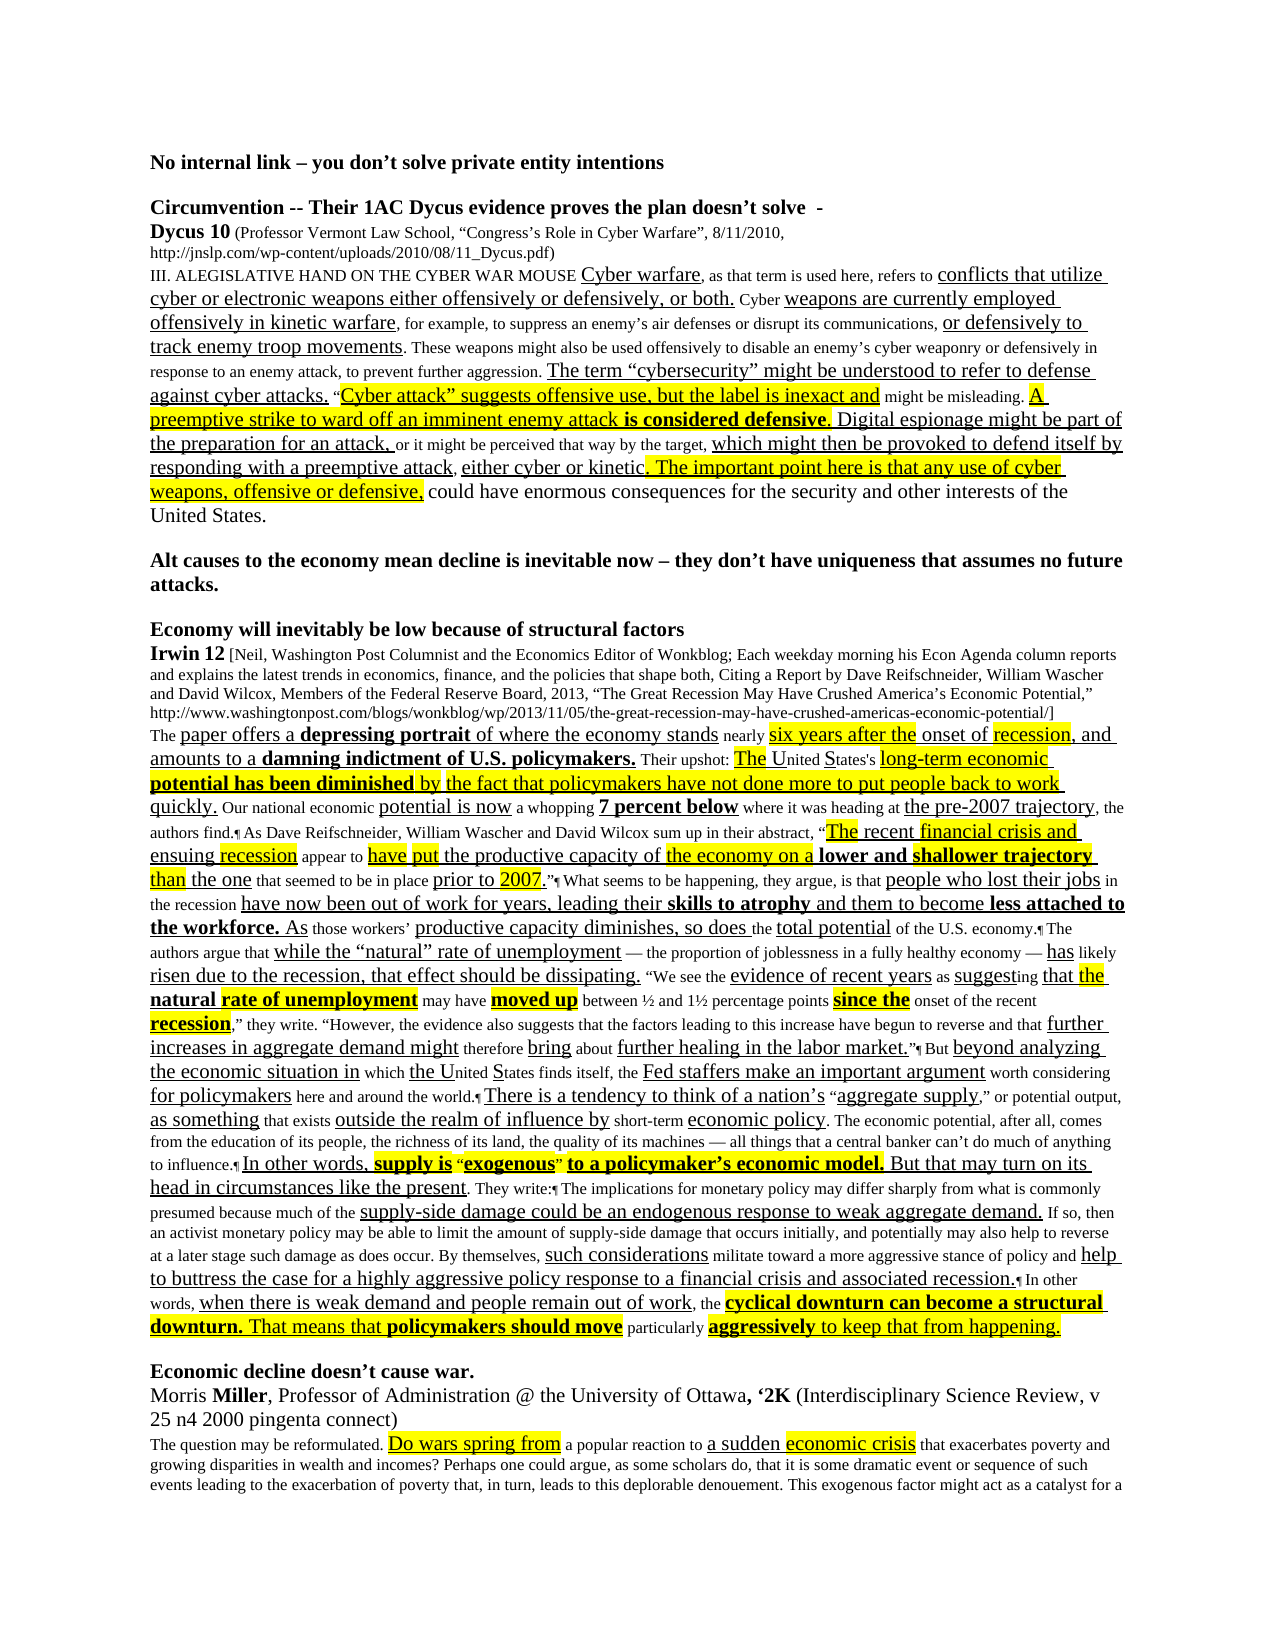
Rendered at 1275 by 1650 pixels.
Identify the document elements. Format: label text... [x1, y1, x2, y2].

subtitle Economy will inevitably be low because of structural factors [150, 617, 1125, 641]
text Dycus 10 (Professor Vermont Law School, “Congress’s Role in Cyber Warfare”, 8/11/2010, http://jnslp.com/wp-content/uploads/2010/08/11_Dycus.pdf) [150, 219, 1125, 262]
text Morris Miller, Professor of Administration @ the University of Ottawa, ‘2K (Interdisciplinary Science Review, v 25 n4 2000 pingenta connect) [150, 1383, 1125, 1431]
text The paper offers a depressing portrait of where the economy stands nearly six years after the onset of recession, and amounts to a damning indictment of U.S. policymakers. Their upshot: The United States's long-term economic potential has been diminished by the fact that policymakers have not done more to put people back to work quickly. Our national economic potential is now a whopping 7 percent below where it was heading at the pre-2007 trajectory, the authors find.¶ As Dave Reifschneider, William Wascher and David Wilcox sum up in their abstract, “The recent financial crisis and ensuing recession appear to have put the productive capacity of the economy on a lower and shallower trajectory than the one that seemed to be in place prior to 2007.”¶ What seems to be happening, they argue, is that people who lost their jobs in the recession have now been out of work for years, leading their skills to atrophy and them to become less attached to the workforce. As those workers’ productive capacity diminishes, so does the total potential of the U.S. economy.¶ The authors argue that while the “natural” rate of unemployment — the proportion of joblessness in a fully healthy economy — has likely risen due to the recession, that effect should be dissipating. “We see the evidence of recent years as suggesting that the natural rate of unemployment may have moved up between ½ and 1½ percentage points since the onset of the recent recession,” they write. “However, the evidence also suggests that the factors leading to this increase have begun to reverse and that further increases in aggregate demand might therefore bring about further healing in the labor market.”¶ But beyond analyzing the economic situation in which the United States finds itself, the Fed staffers make an important argument worth considering for policymakers here and around the world.¶ There is a tendency to think of a nation’s “aggregate supply,” or potential output, as something that exists outside the realm of influence by short-term economic policy. The economic potential, after all, comes from the education of its people, the richness of its land, the quality of its machines — all things that a central banker can’t do much of anything to influence.¶ In other words, supply is “exogenous” to a policymaker’s economic model. But that may turn on its head in circumstances like the present. They write:¶ The implications for monetary policy may differ sharply from what is commonly presumed because much of the supply-side damage could be an endogenous response to weak aggregate demand. If so, then an activist monetary policy may be able to limit the amount of supply-side damage that occurs initially, and potentially may also help to reverse at a later stage such damage as does occur. By themselves, such considerations militate toward a more aggressive stance of policy and help to buttress the case for a highly aggressive policy response to a financial crisis and associated recession.¶ In other words, when there is weak demand and people remain out of work, the cyclical downturn can become a structural downturn. That means that policymakers should move particularly aggressively to keep that from happening. [150, 722, 1125, 1338]
subtitle No internal link – you don’t solve private entity intentions [150, 150, 1125, 174]
text Irwin 12 [Neil, Washington Post Columnist and the Economics Editor of Wonkblog; Each weekday morning his Econ Agenda column reports and explains the latest trends in economics, finance, and the policies that shape both, Citing a Report by Dave Reifschneider, William Wascher and David Wilcox, Members of the Federal Reserve Board, 2013, “The Great Recession May Have Crushed America’s Economic Potential,” http://www.washingtonpost.com/blogs/wonkblog/wp/2013/11/05/the-great-recession-may-have-crushed-americas-economic-potential/] [150, 641, 1125, 722]
subtitle Economic decline doesn’t cause war. [150, 1359, 1125, 1383]
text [150, 1431, 1125, 1493]
subtitle Alt causes to the economy mean decline is inevitable now – they don’t have uniqueness that assumes no future attacks. [150, 548, 1125, 596]
subtitle Circumvention -- Their 1AC Dycus evidence proves the plan doesn’t solve - [150, 195, 1125, 219]
text III. ALEGISLATIVE HAND ON THE CYBER WAR MOUSE Cyber warfare, as that term is used here, refers to conflicts that utilize cyber or electronic weapons either offensively or defensively, or both. Cyber weapons are currently employed offensively in kinetic warfare, for example, to suppress an enemy’s air defenses or disrupt its communications, or defensively to track enemy troop movements. These weapons might also be used offensively to disable an enemy’s cyber weaponry or defensively in response to an enemy attack, to prevent further aggression. The term “cybersecurity” might be understood to refer to defense against cyber attacks. “Cyber attack” suggests offensive use, but the label is inexact and might be misleading. A preemptive strike to ward off an imminent enemy attack is considered defensive. Digital espionage might be part of the preparation for an attack, or it might be perceived that way by the target, which might then be provoked to defend itself by responding with a preemptive attack, either cyber or kinetic. The important point here is that any use of cyber weapons, offensive or defensive, could have enormous consequences for the security and other interests of the United States. [150, 262, 1125, 527]
